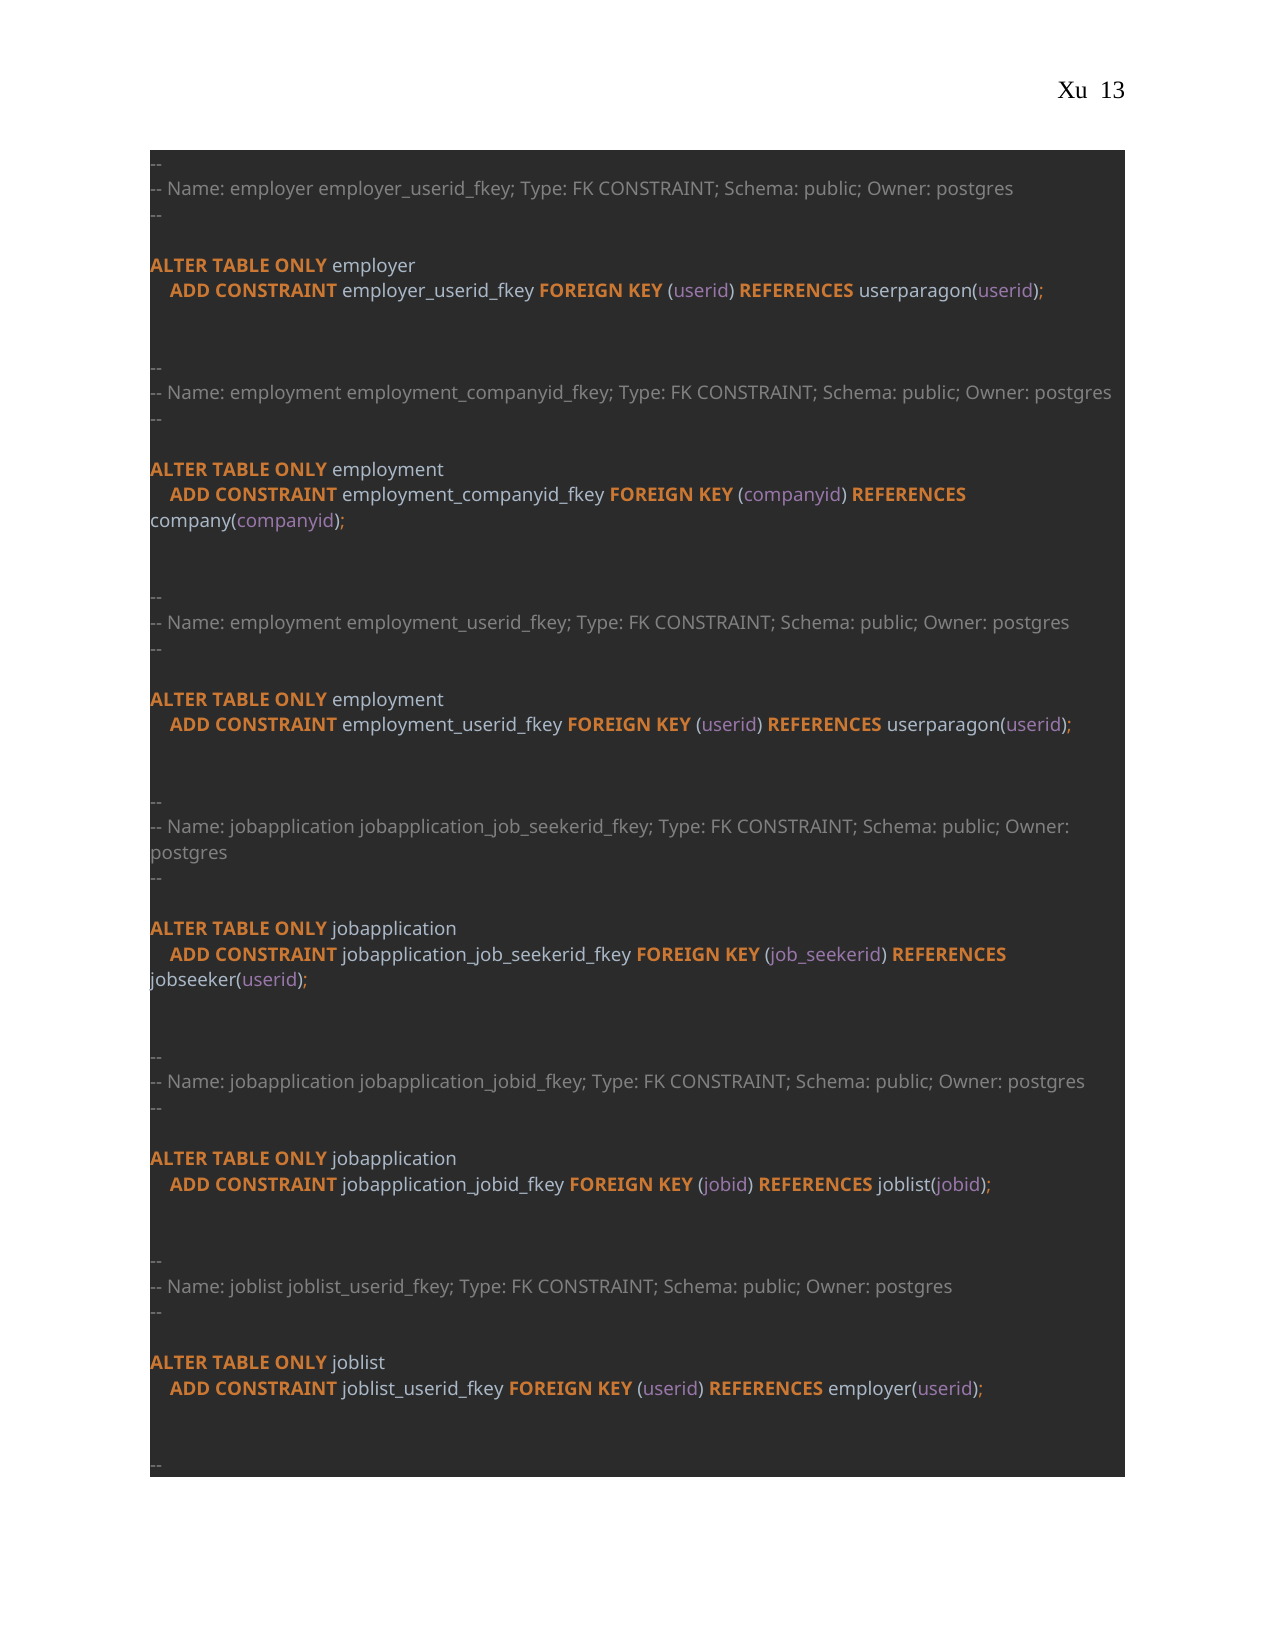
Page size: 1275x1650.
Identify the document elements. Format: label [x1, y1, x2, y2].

text [150, 150, 1125, 1477]
